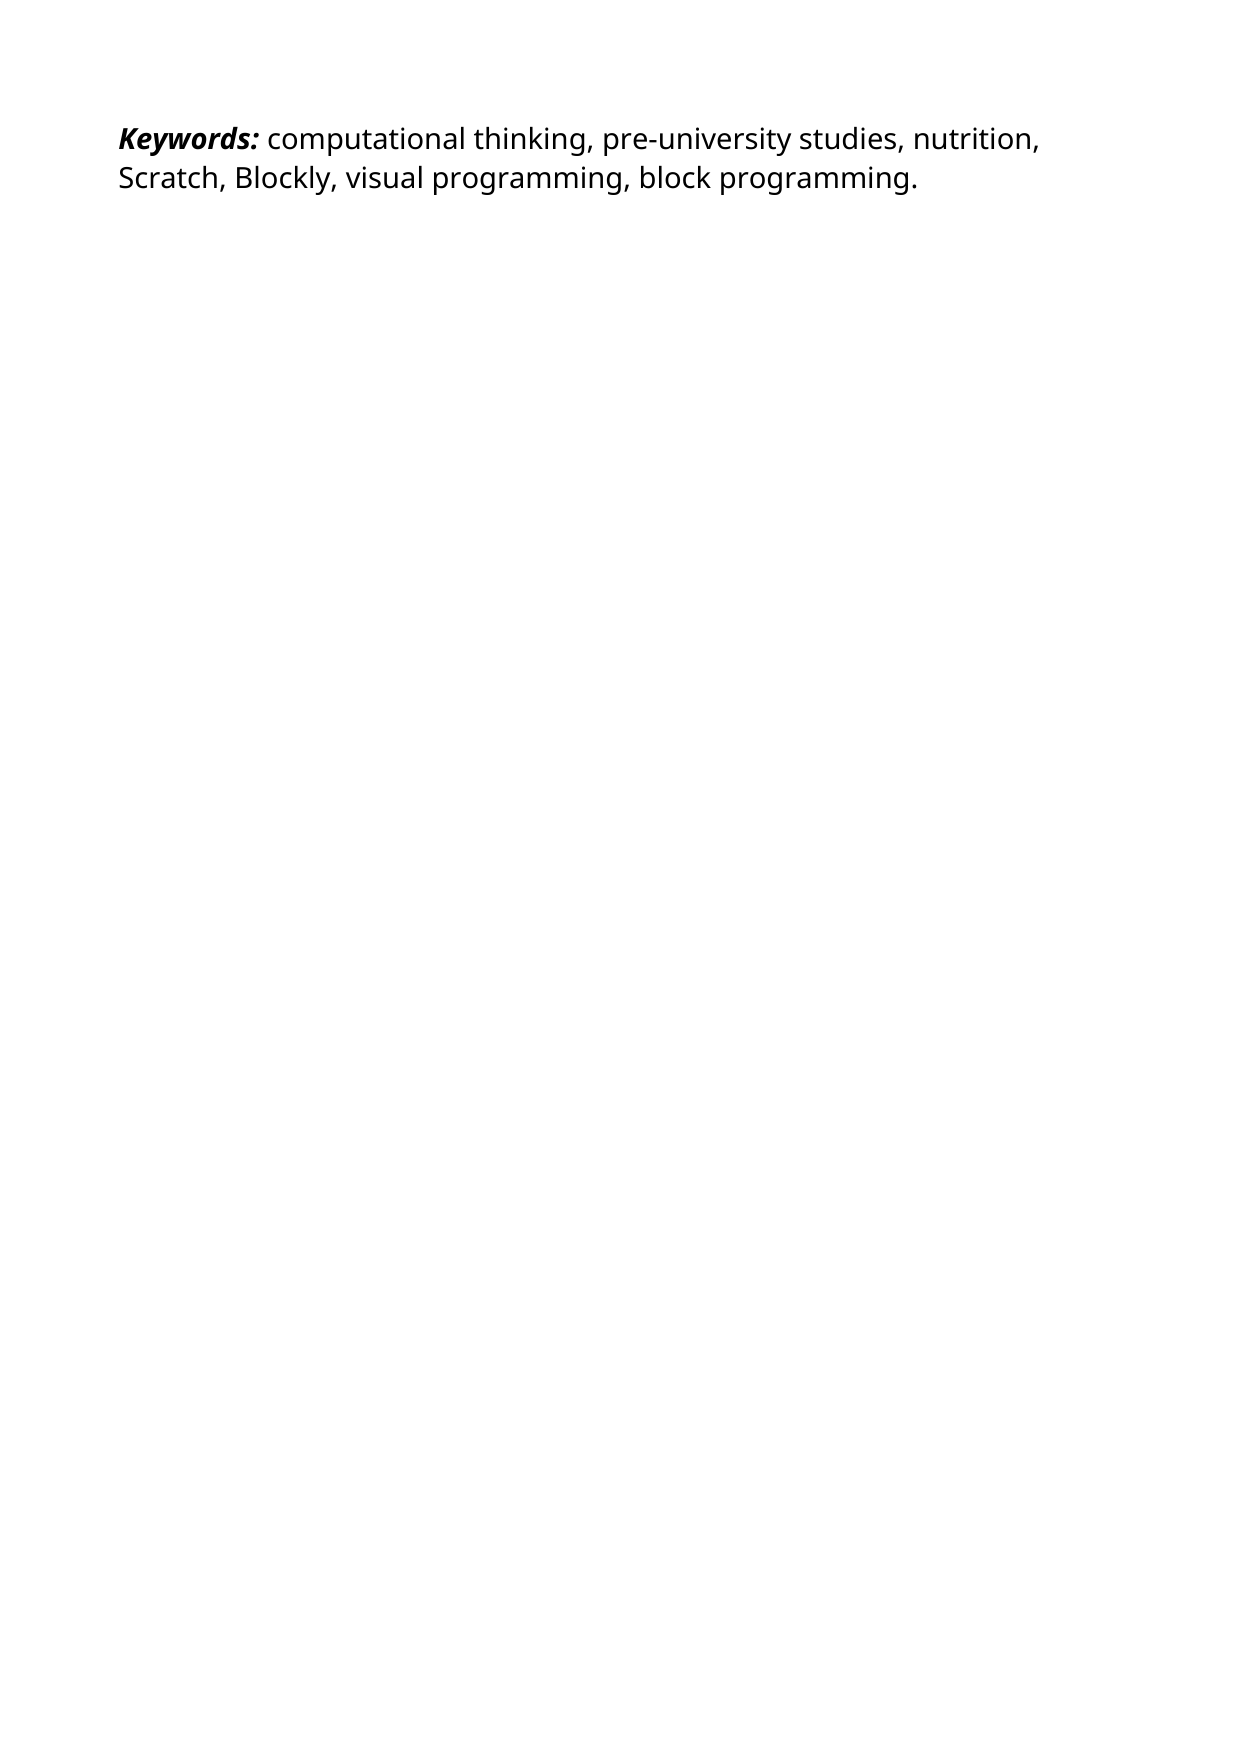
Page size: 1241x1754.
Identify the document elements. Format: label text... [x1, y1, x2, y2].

text Keywords: computational thinking, pre-university studies, nutrition, Scratch, Blockly, visual programming, block programming. [118, 118, 1122, 197]
